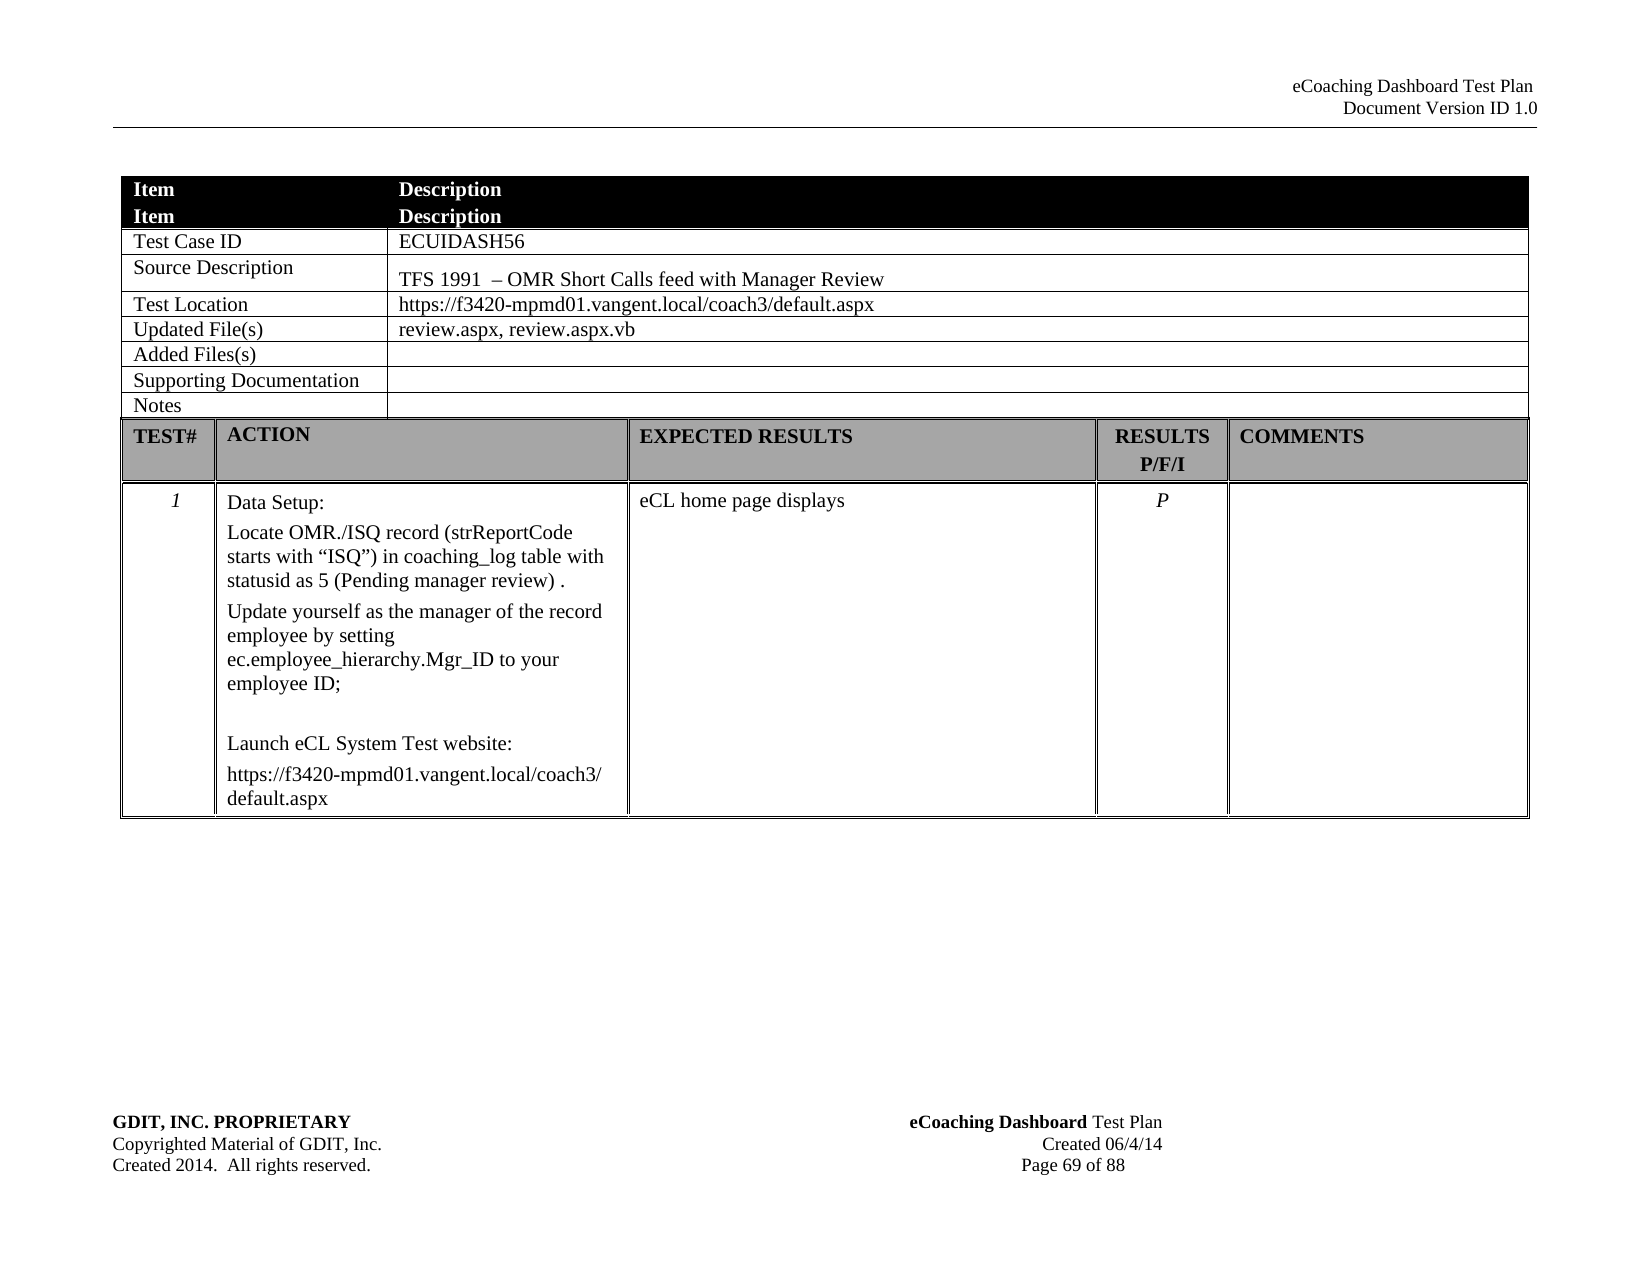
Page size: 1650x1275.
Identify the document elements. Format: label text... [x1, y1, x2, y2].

table_header Description [388, 177, 1528, 201]
table_cell P [1097, 484, 1228, 816]
table_cell Source Description [122, 255, 387, 291]
table_cell COMMENTS [1230, 420, 1527, 480]
table_cell Updated File(s) [122, 317, 387, 341]
table_cell Notes [122, 393, 387, 417]
table_cell Supporting Documentation [122, 367, 387, 392]
table_cell [1228, 483, 1527, 816]
table_cell 1 [122, 480, 216, 816]
table_cell EXPECTED RESULTS [630, 420, 1095, 480]
table_cell Added Files(s) [122, 342, 387, 366]
table_cell Description [388, 202, 1528, 228]
table_cell [388, 367, 1528, 392]
table_cell [388, 342, 1528, 366]
table_cell review.aspx, review.aspx.vb [388, 317, 1528, 341]
table_cell RESULTS P/F/I [1098, 420, 1227, 480]
table_cell [388, 393, 1528, 417]
table_header Item [122, 177, 387, 201]
table_cell TFS 1991 – OMR Short Calls feed with Manager Review [388, 255, 1528, 291]
table_cell ECUIDASH56 [388, 230, 1528, 253]
table_cell https://f3420-mpmd01.vangent.local/coach3/default.aspx [388, 292, 1528, 316]
table_cell Test Case ID [122, 230, 387, 253]
table_cell Test Location [122, 292, 387, 316]
table_cell Item [122, 202, 387, 228]
table_cell TEST# [123, 420, 214, 480]
table_cell Data Setup: Locate OMR./ISQ record (strReportCode starts with “ISQ”) in coaching_log table with statusid as 5 (Pending manager review) . Update yourself as the manager of the record employee by setting ec.employee_hierarchy.Mgr_ID to your employee ID; Launch eCL System Test website: https://f3420-mpmd01.vangent.local/coach3/default.aspx [216, 484, 628, 816]
table_cell eCL home page displays [628, 480, 1097, 816]
table_cell ACTION [217, 420, 627, 480]
